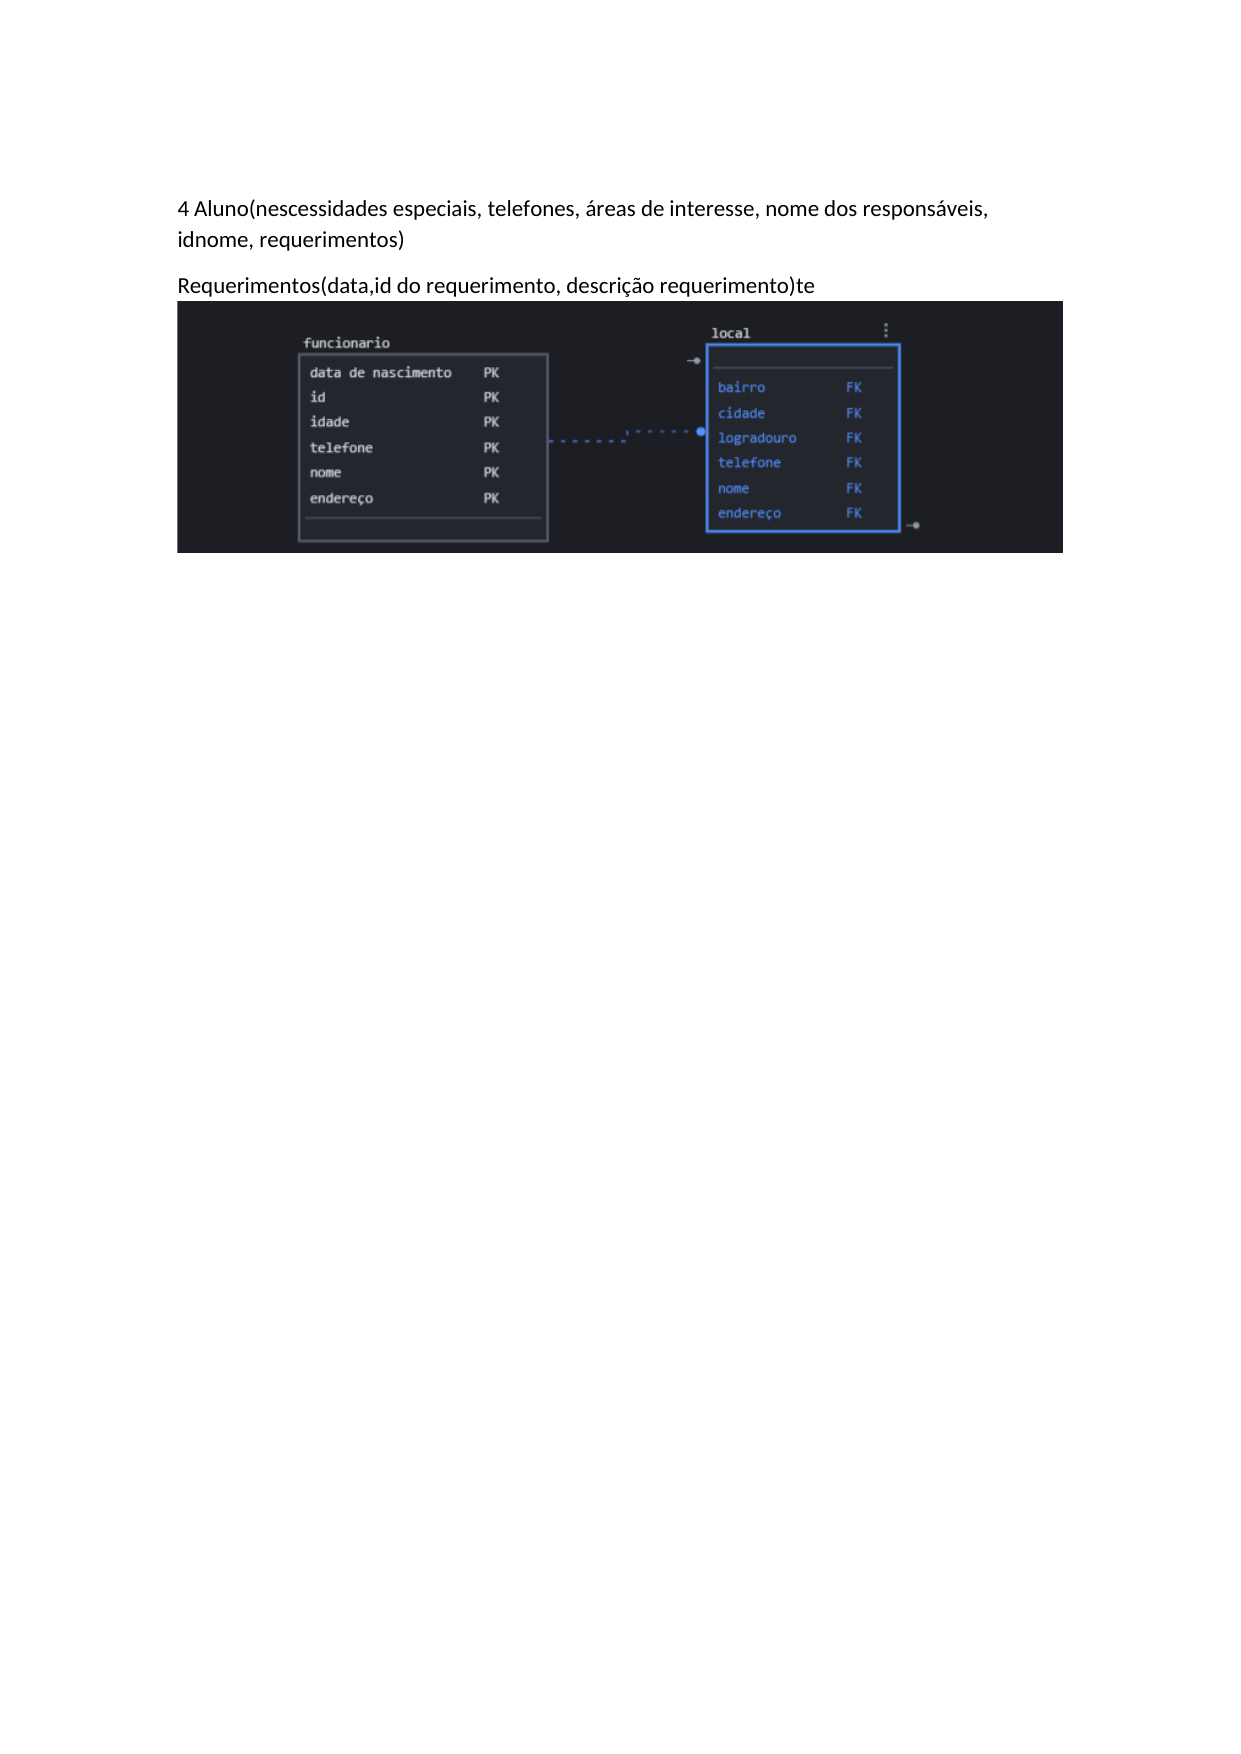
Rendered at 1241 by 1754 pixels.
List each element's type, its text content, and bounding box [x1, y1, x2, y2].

text 4 Aluno(nescessidades especiais, telefones, áreas de interesse, nome dos responsáveis, idnome, requerimentos) [177, 194, 1063, 253]
text Requerimentos(data,id do requerimento, descrição requerimento)te [177, 272, 1063, 301]
picture [177, 301, 1063, 553]
